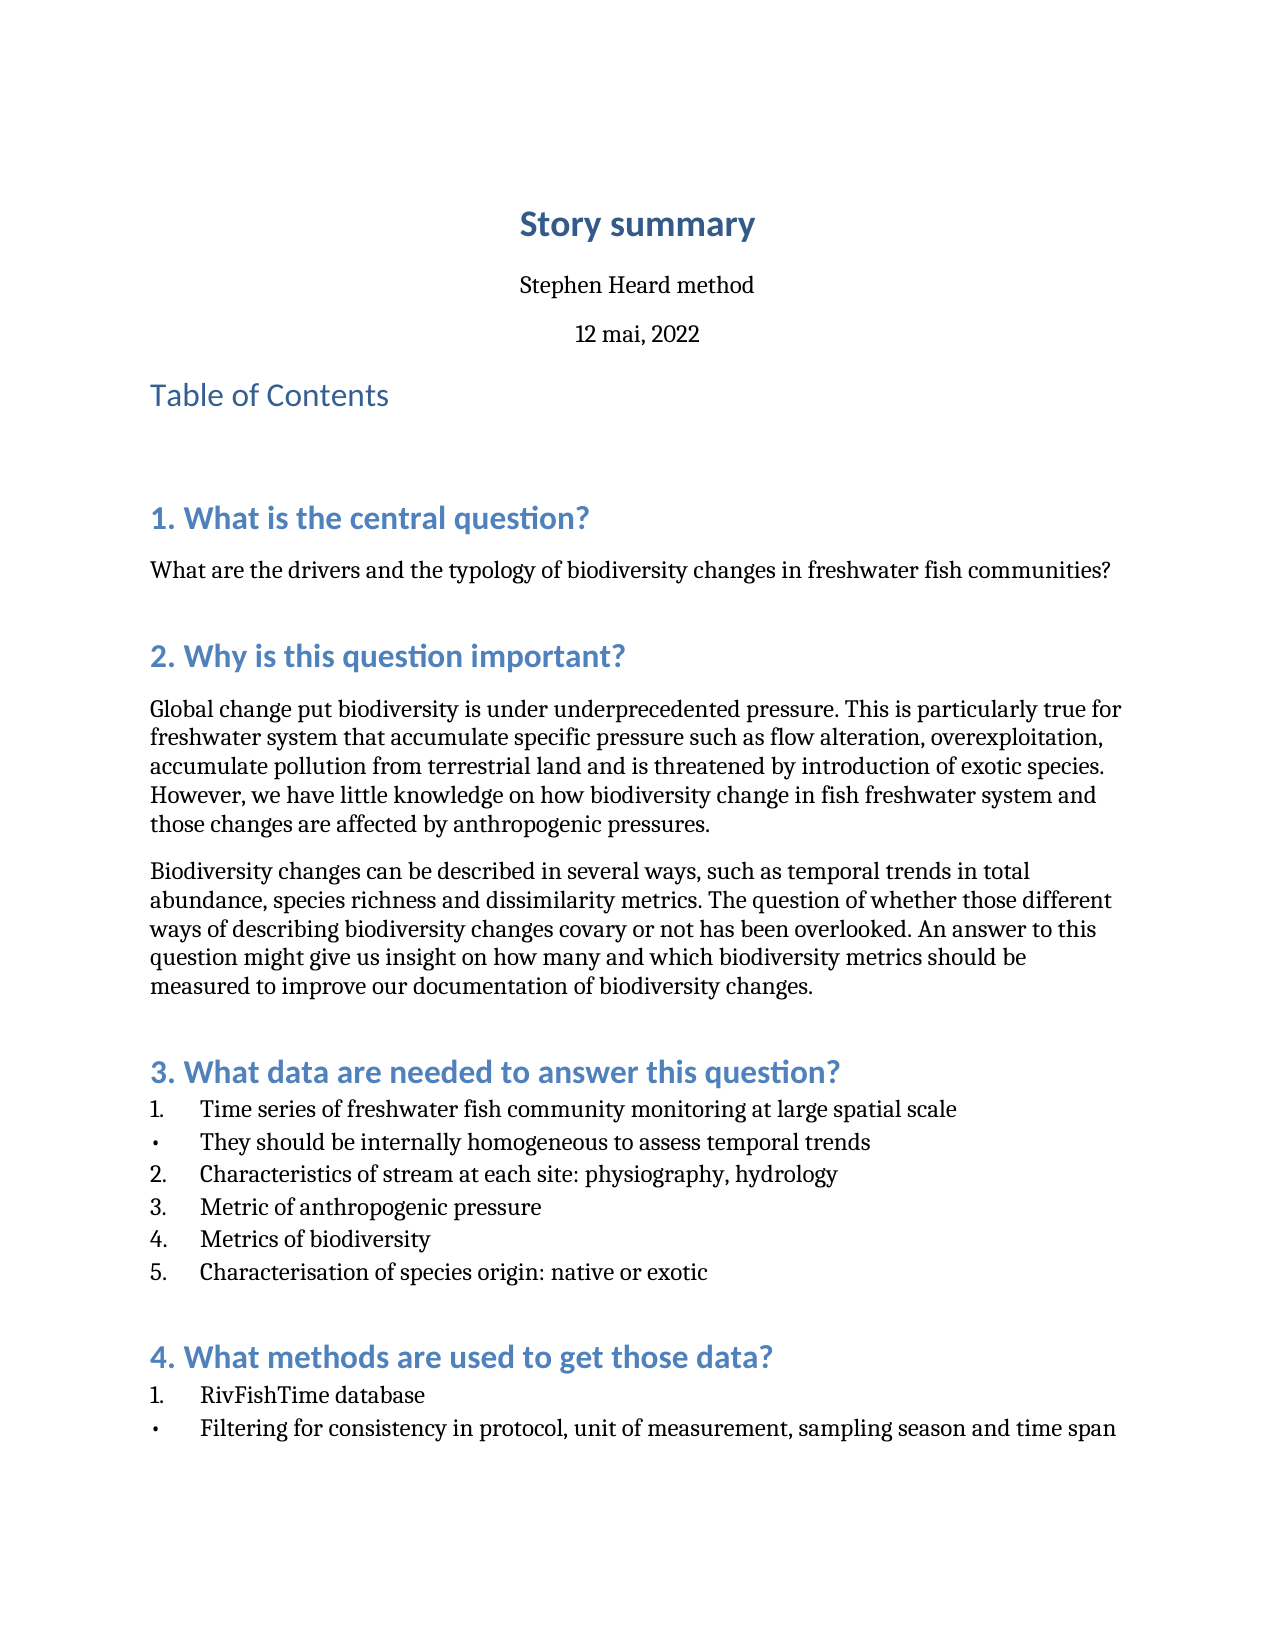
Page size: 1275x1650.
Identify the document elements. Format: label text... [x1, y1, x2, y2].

list Characteristics of stream at each site: physiography, hydrology [150, 1160, 1125, 1189]
text Biodiversity changes can be described in several ways, such as temporal trends in total abundance, species richness and dissimilarity metrics. The question of whether those different ways of describing biodiversity changes covary or not has been overlooked. An answer to this question might give us insight on how many and which biodiversity metrics should be measured to improve our documentation of biodiversity changes. [150, 857, 1125, 1001]
text Global change put biodiversity is under underprecedented pressure. This is particularly true for freshwater system that accumulate specific pressure such as flow alteration, overexploitation, accumulate pollution from terrestrial land and is threatened by introduction of exotic species. However, we have little knowledge on how biodiversity change in fish freshwater system and those changes are affected by anthropogenic pressures. [150, 694, 1125, 838]
subtitle 2. Why is this question important? [150, 635, 1125, 676]
list Filtering for consistency in protocol, unit of measurement, sampling season and time span [150, 1413, 1125, 1442]
title Story summary [150, 200, 1125, 246]
list Time series of freshwater fish community monitoring at large spatial scale [150, 1095, 1125, 1124]
text What are the drivers and the typology of biodiversity changes in freshwater fish communities? [150, 556, 1125, 585]
list Metric of anthropogenic pressure [150, 1193, 1125, 1222]
list Metrics of biodiversity [150, 1225, 1125, 1254]
list RivFishTime database [150, 1381, 1125, 1410]
text Stephen Heard method [150, 271, 1125, 299]
subtitle 3. What data are needed to answer this question? [150, 1051, 1125, 1092]
text 12 mai, 2022 [150, 320, 1125, 349]
subtitle 4. What methods are used to get those data? [150, 1337, 1125, 1377]
subtitle 1. What is the central question? [150, 497, 1125, 538]
list They should be internally homogeneous to assess temporal trends [150, 1128, 1125, 1157]
list Characterisation of species origin: native or exotic [150, 1258, 1125, 1287]
